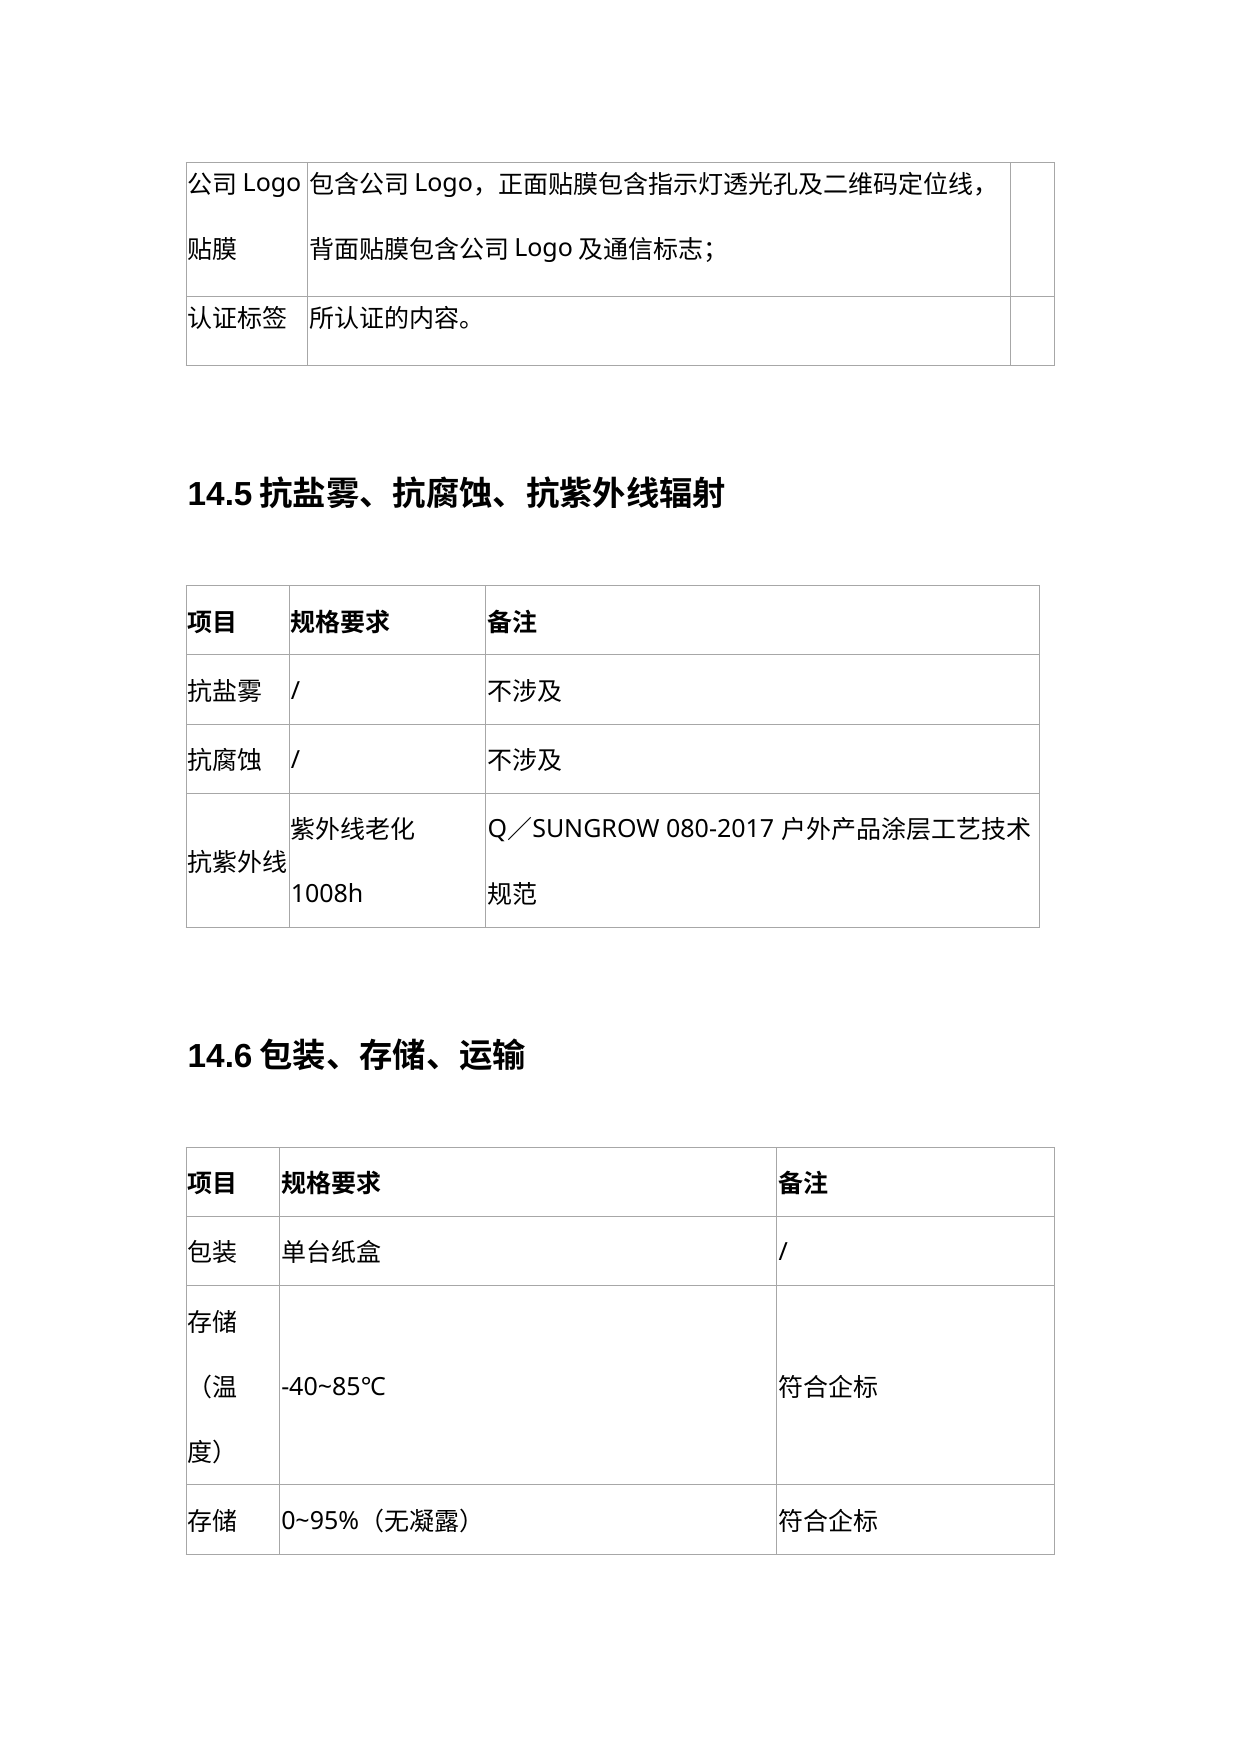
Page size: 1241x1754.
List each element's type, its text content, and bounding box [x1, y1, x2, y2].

table_cell 包装 [187, 1217, 279, 1285]
table_cell 不涉及 [486, 725, 1039, 793]
table_cell 所认证的内容。 [308, 297, 1010, 365]
table_cell 抗紫外线 [187, 794, 289, 927]
table_cell 单台纸盒 [280, 1217, 776, 1285]
table_cell 认证标签 [187, 297, 307, 365]
table_cell 抗腐蚀 [187, 725, 289, 793]
table_cell -40~85℃ [280, 1286, 776, 1484]
table_header 项目 [187, 586, 289, 654]
table_cell 紫外线老化1008h [290, 794, 485, 927]
table_cell 存储（温度） [187, 1286, 279, 1484]
table_header 备注 [486, 586, 1039, 654]
table_cell / [290, 725, 485, 793]
table_cell 符合企标 [777, 1485, 1054, 1553]
table_header 规格要求 [290, 586, 485, 654]
table_cell 0~95%（无凝露） [280, 1485, 776, 1553]
table_cell [1011, 163, 1054, 296]
subtitle 14.5抗盐雾、抗腐蚀、抗紫外线辐射 [187, 458, 1053, 523]
table_cell / [290, 655, 485, 723]
table_cell 公司Logo贴膜 [187, 163, 307, 296]
table_header 备注 [777, 1148, 1054, 1216]
table_cell [1011, 297, 1054, 365]
table_cell 符合企标 [777, 1286, 1054, 1484]
table_cell Q／SUNGROW 080-2017 户外产品涂层工艺技术规范 [486, 794, 1039, 927]
table_cell 抗盐雾 [187, 655, 289, 723]
table_header 项目 [187, 1148, 279, 1216]
subtitle 14.6包装、存储、运输 [187, 1020, 1053, 1085]
table_cell 不涉及 [486, 655, 1039, 723]
table_cell 包含公司Logo，正面贴膜包含指示灯透光孔及二维码定位线，背面贴膜包含公司Logo及通信标志； [308, 163, 1010, 296]
table_header 规格要求 [280, 1148, 776, 1216]
table_cell 存储（湿度） [187, 1485, 279, 1553]
table_cell / [777, 1217, 1054, 1285]
